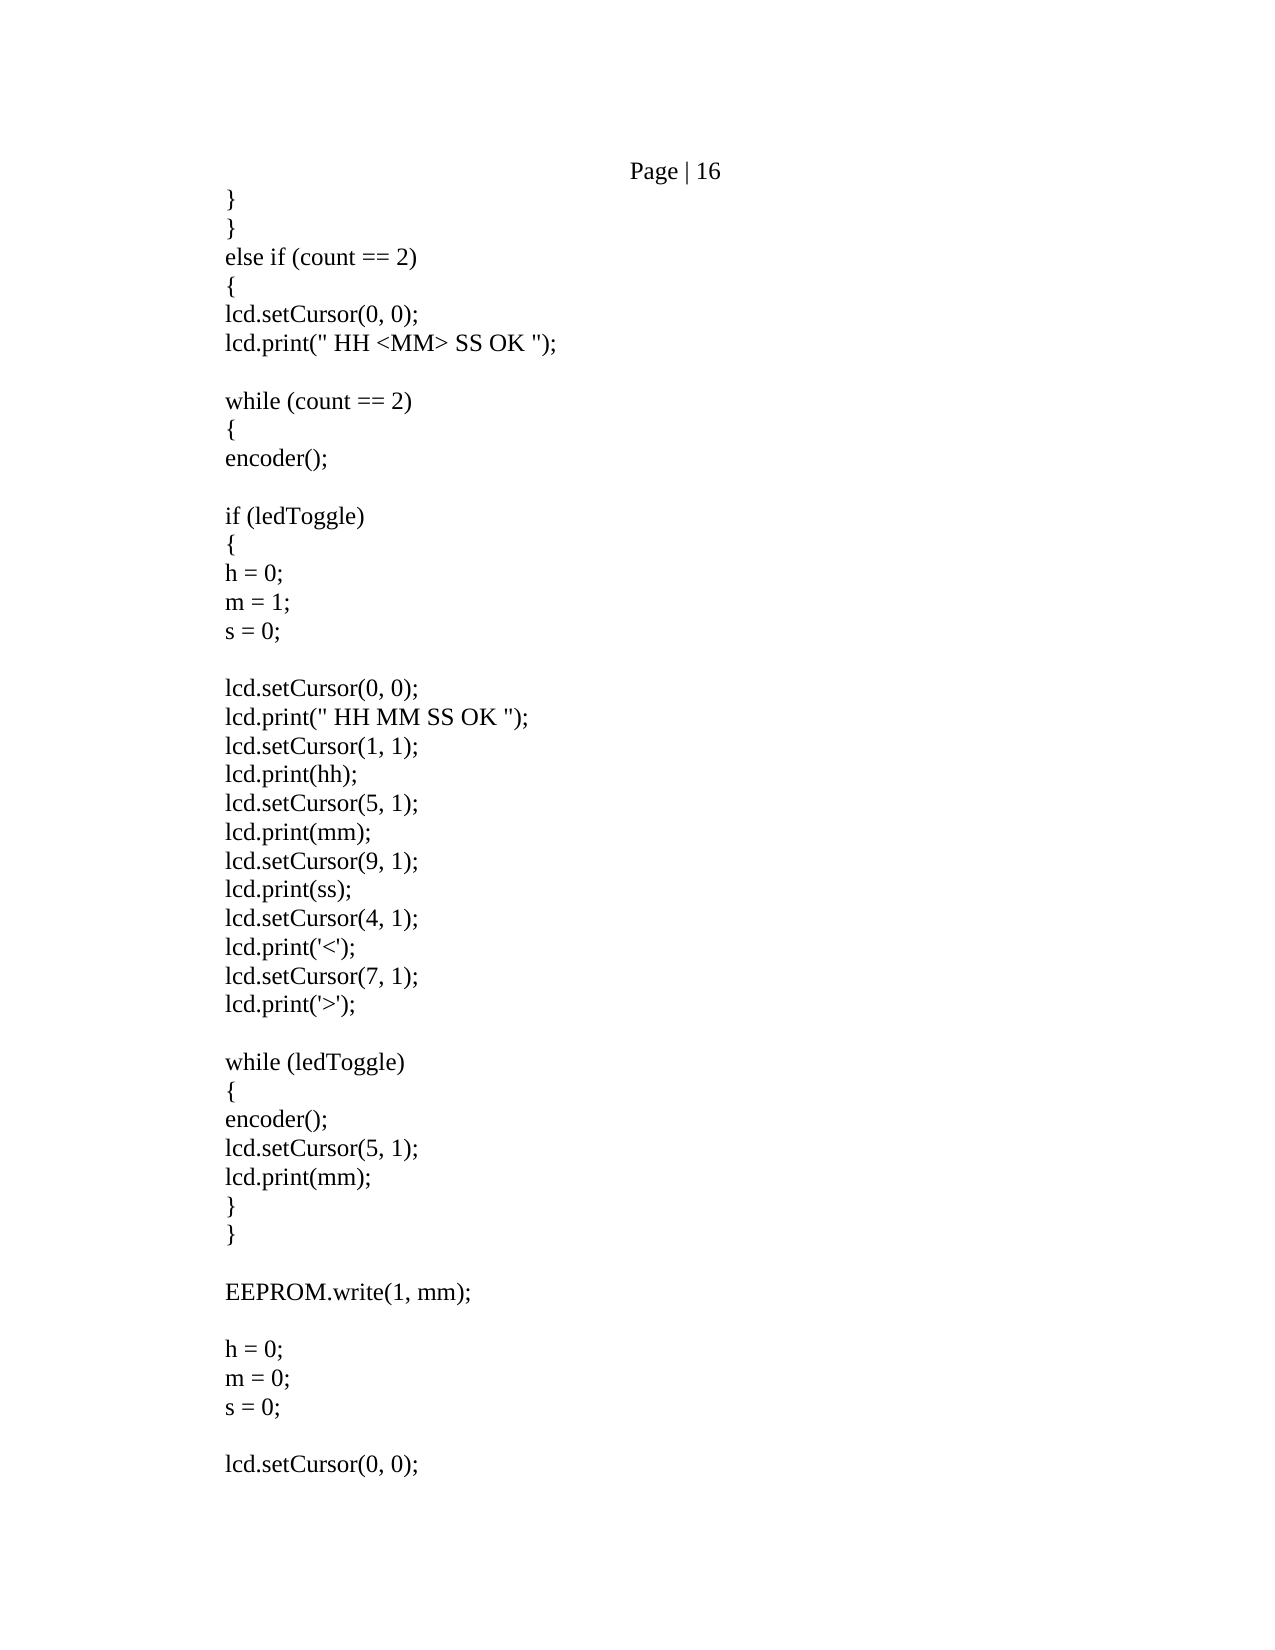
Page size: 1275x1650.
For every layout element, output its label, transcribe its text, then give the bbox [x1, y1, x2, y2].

list lcd.print(hh); [225, 759, 1125, 788]
list lcd.print(" HH MM SS OK "); [225, 702, 1125, 731]
list else if (count == 2) [225, 242, 1125, 271]
list } [225, 184, 1125, 213]
list if (ledToggle) [225, 501, 1125, 529]
list } [225, 1191, 1125, 1219]
list m = 1; [225, 587, 1125, 616]
list s = 0; [225, 616, 1125, 644]
list lcd.setCursor(1, 1); [225, 731, 1125, 759]
list while (count == 2) [225, 386, 1125, 414]
list m = 0; [225, 1363, 1125, 1392]
list lcd.setCursor(0, 0); [225, 299, 1125, 328]
list lcd.print(mm); [225, 817, 1125, 846]
list lcd.print(" HH <MM> SS OK "); [225, 328, 1125, 357]
list { [225, 271, 1125, 299]
list h = 0; [225, 558, 1125, 587]
list encoder(); [225, 443, 1125, 472]
list lcd.print(mm); [225, 1162, 1125, 1191]
list encoder(); [225, 1104, 1125, 1133]
list } [225, 213, 1125, 242]
list { [225, 414, 1125, 443]
list Page | 16 [225, 156, 1125, 184]
list { [225, 1076, 1125, 1104]
list { [225, 529, 1125, 558]
list lcd.setCursor(9, 1); [225, 846, 1125, 874]
list lcd.setCursor(4, 1); [225, 903, 1125, 932]
list lcd.print('>'); [225, 989, 1125, 1018]
list lcd.setCursor(5, 1); [225, 788, 1125, 817]
list lcd.setCursor(0, 0); [225, 673, 1125, 702]
list EEPROM.write(1, mm); [225, 1277, 1125, 1306]
list lcd.setCursor(0, 0); [225, 1449, 1125, 1478]
list lcd.setCursor(5, 1); [225, 1133, 1125, 1162]
list lcd.setCursor(7, 1); [225, 961, 1125, 989]
list while (ledToggle) [225, 1047, 1125, 1076]
list s = 0; [225, 1392, 1125, 1421]
list lcd.print('<'); [225, 932, 1125, 961]
list h = 0; [225, 1334, 1125, 1363]
list lcd.print(ss); [225, 874, 1125, 903]
list } [225, 1219, 1125, 1248]
